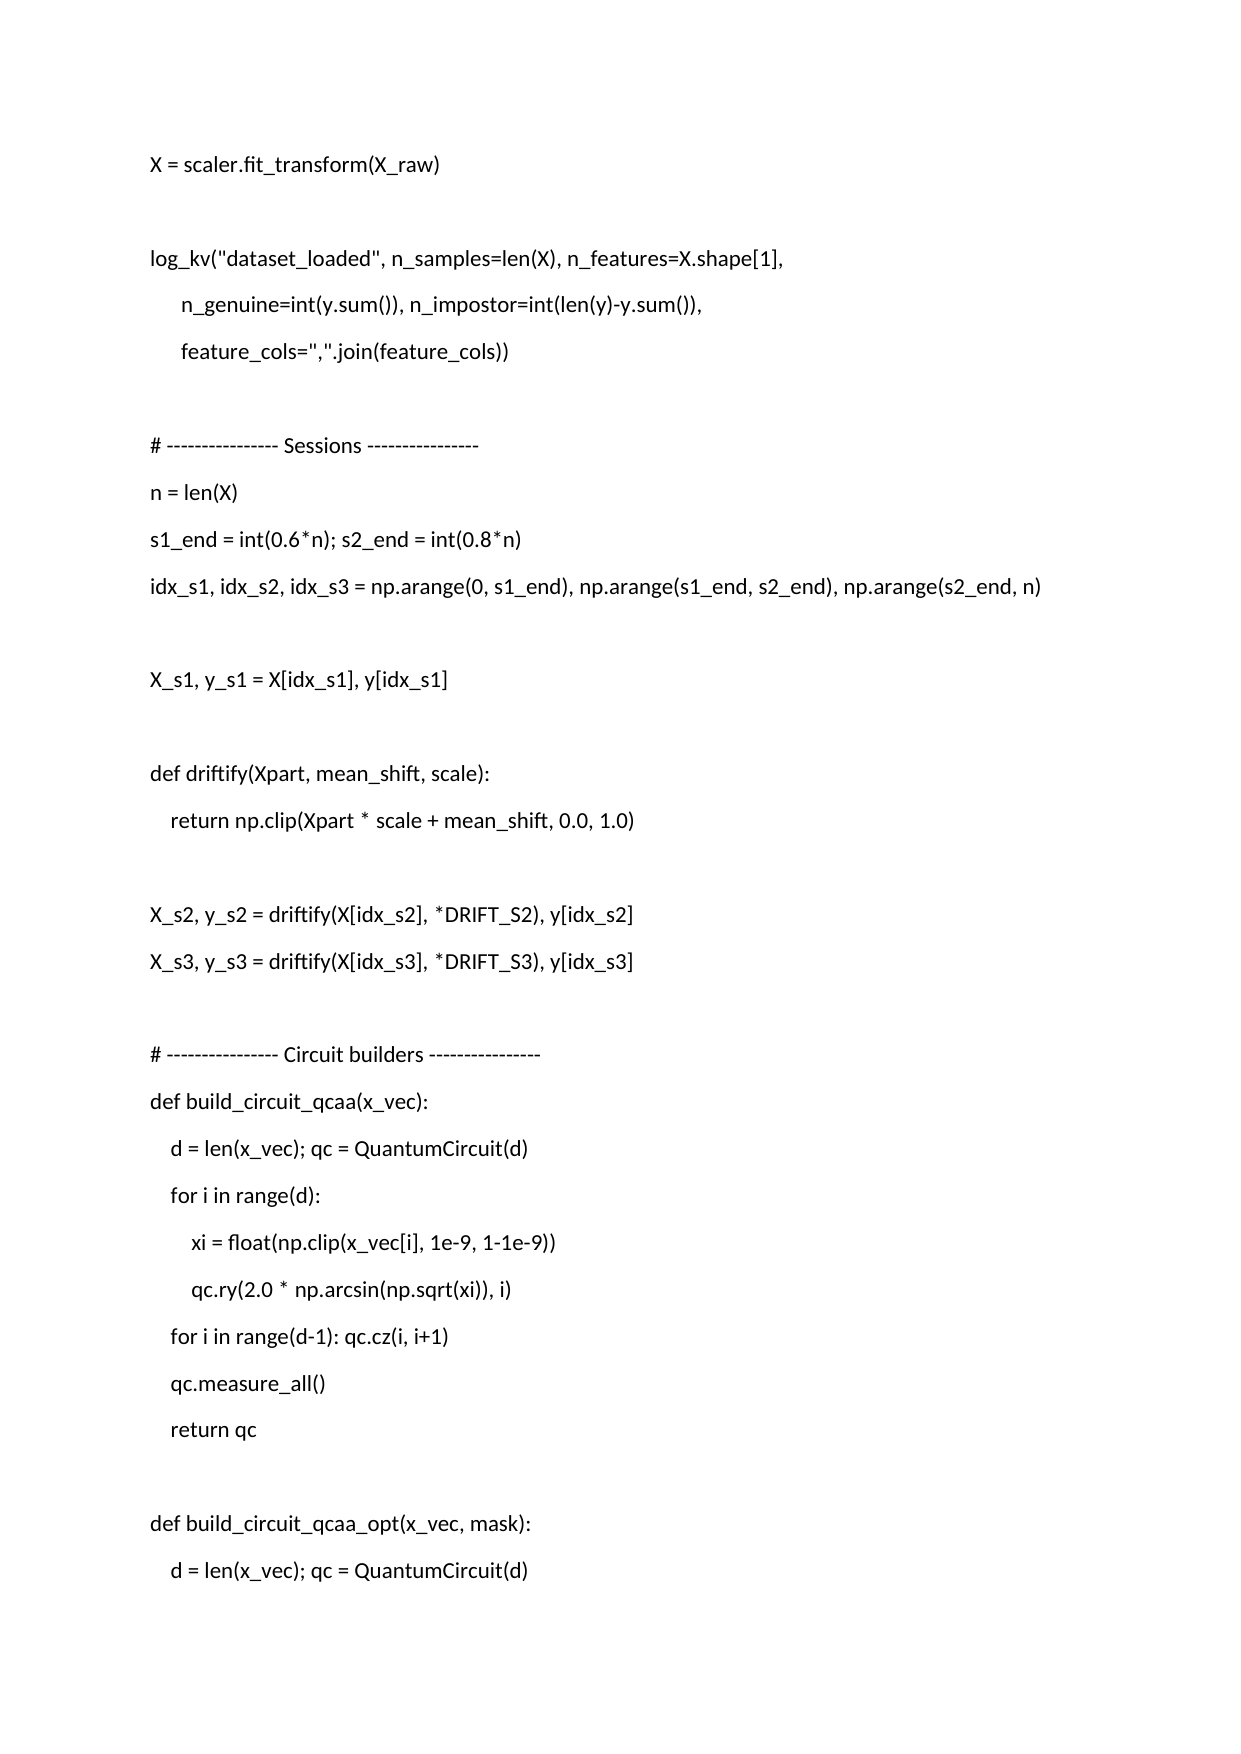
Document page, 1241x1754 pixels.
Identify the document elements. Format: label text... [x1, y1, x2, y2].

text n_genuine=int(y.sum()), n_impostor=int(len(y)-y.sum()), [150, 291, 1090, 319]
text def build_circuit_qcaa(x_vec): [150, 1087, 1090, 1116]
text for i in range(d-1): qc.cz(i, i+1) [150, 1322, 1090, 1350]
text log_kv("dataset_loaded", n_samples=len(X), n_features=X.shape[1], [150, 244, 1090, 272]
text # ---------------- Circuit builders ---------------- [150, 1041, 1090, 1069]
text # ---------------- Sessions ---------------- [150, 431, 1090, 459]
text def build_circuit_qcaa_opt(x_vec, mask): [150, 1509, 1090, 1537]
text n = len(X) [150, 478, 1090, 506]
text feature_cols=",".join(feature_cols)) [150, 337, 1090, 366]
text idx_s1, idx_s2, idx_s3 = np.arange(0, s1_end), np.arange(s1_end, s2_end), np.arange(s2_end, n) [150, 572, 1090, 600]
text X_s3, y_s3 = driftify(X[idx_s3], *DRIFT_S3), y[idx_s3] [150, 947, 1090, 975]
text d = len(x_vec); qc = QuantumCircuit(d) [150, 1134, 1090, 1162]
text return np.clip(Xpart * scale + mean_shift, 0.0, 1.0) [150, 806, 1090, 834]
text X = scaler.fit_transform(X_raw) [150, 150, 1090, 178]
text qc.measure_all() [150, 1369, 1090, 1397]
text X_s1, y_s1 = X[idx_s1], y[idx_s1] [150, 666, 1090, 694]
text def driftify(Xpart, mean_shift, scale): [150, 759, 1090, 787]
text return qc [150, 1416, 1090, 1444]
text xi = float(np.clip(x_vec[i], 1e-9, 1-1e-9)) [150, 1228, 1090, 1256]
text X_s2, y_s2 = driftify(X[idx_s2], *DRIFT_S2), y[idx_s2] [150, 900, 1090, 928]
text qc.ry(2.0 * np.arcsin(np.sqrt(xi)), i) [150, 1275, 1090, 1303]
text d = len(x_vec); qc = QuantumCircuit(d) [150, 1556, 1090, 1584]
text for i in range(d): [150, 1181, 1090, 1209]
text s1_end = int(0.6*n); s2_end = int(0.8*n) [150, 525, 1090, 553]
